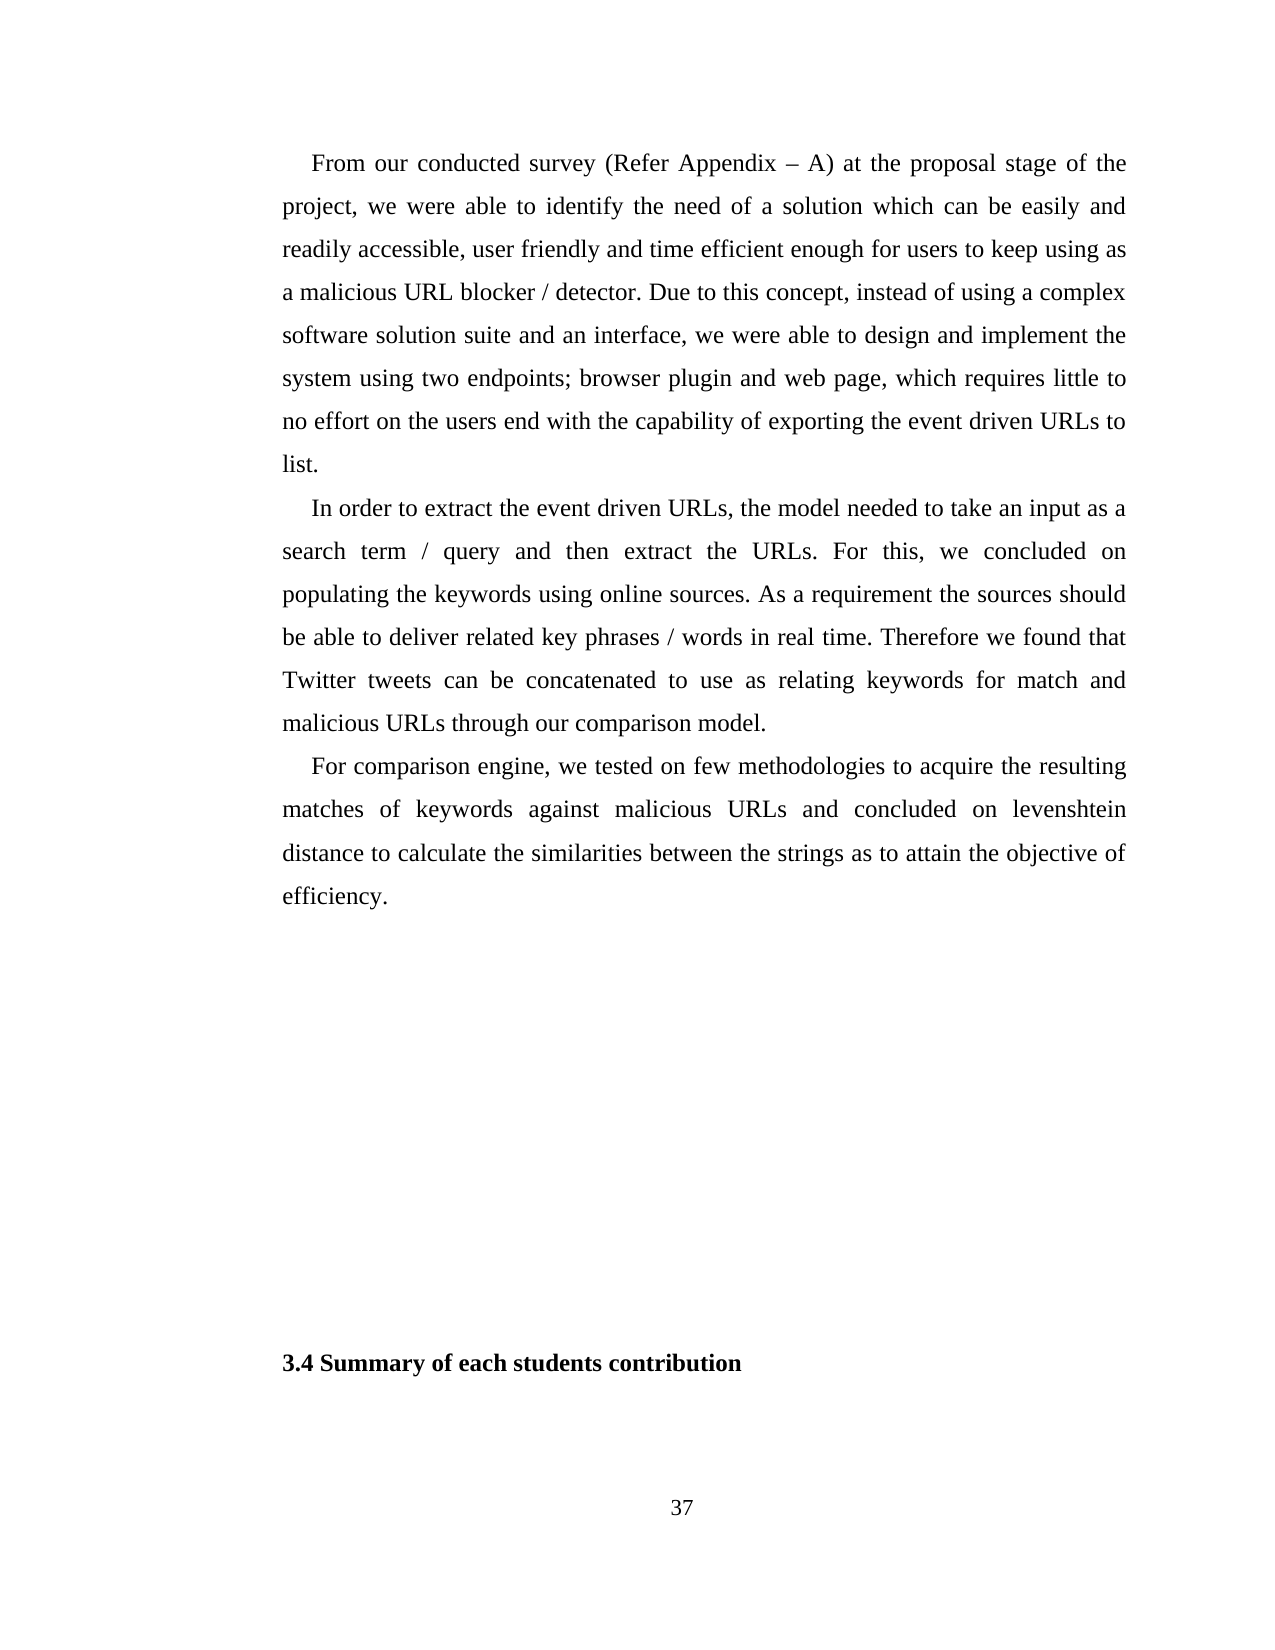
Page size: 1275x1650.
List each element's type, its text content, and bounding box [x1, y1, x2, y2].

text In order to extract the event driven URLs, the model needed to take an input as a search term / query and then extract the URLs. For this, we concluded on populating the keywords using online sources. As a requirement the sources should be able to deliver related key phrases / words in real time. Therefore we found that Twitter tweets can be concatenated to use as relating keywords for match and malicious URLs through our comparison model. [282, 493, 1127, 737]
subtitle 3.4 Summary of each students contribution [282, 1348, 1127, 1377]
text From our conducted survey (Refer Appendix – A) at the proposal stage of the project, we were able to identify the need of a solution which can be easily and readily accessible, user friendly and time efficient enough for users to keep using as a malicious URL blocker / detector. Due to this concept, instead of using a complex software solution suite and an interface, we were able to design and implement the system using two endpoints; browser plugin and web page, which requires little to no effort on the users end with the capability of exporting the event driven URLs to list. [282, 148, 1127, 478]
text For comparison engine, we tested on few methodologies to acquire the resulting matches of keywords against malicious URLs and concluded on levenshtein distance to calculate the similarities between the strings as to attain the objective of efficiency. [282, 751, 1127, 909]
